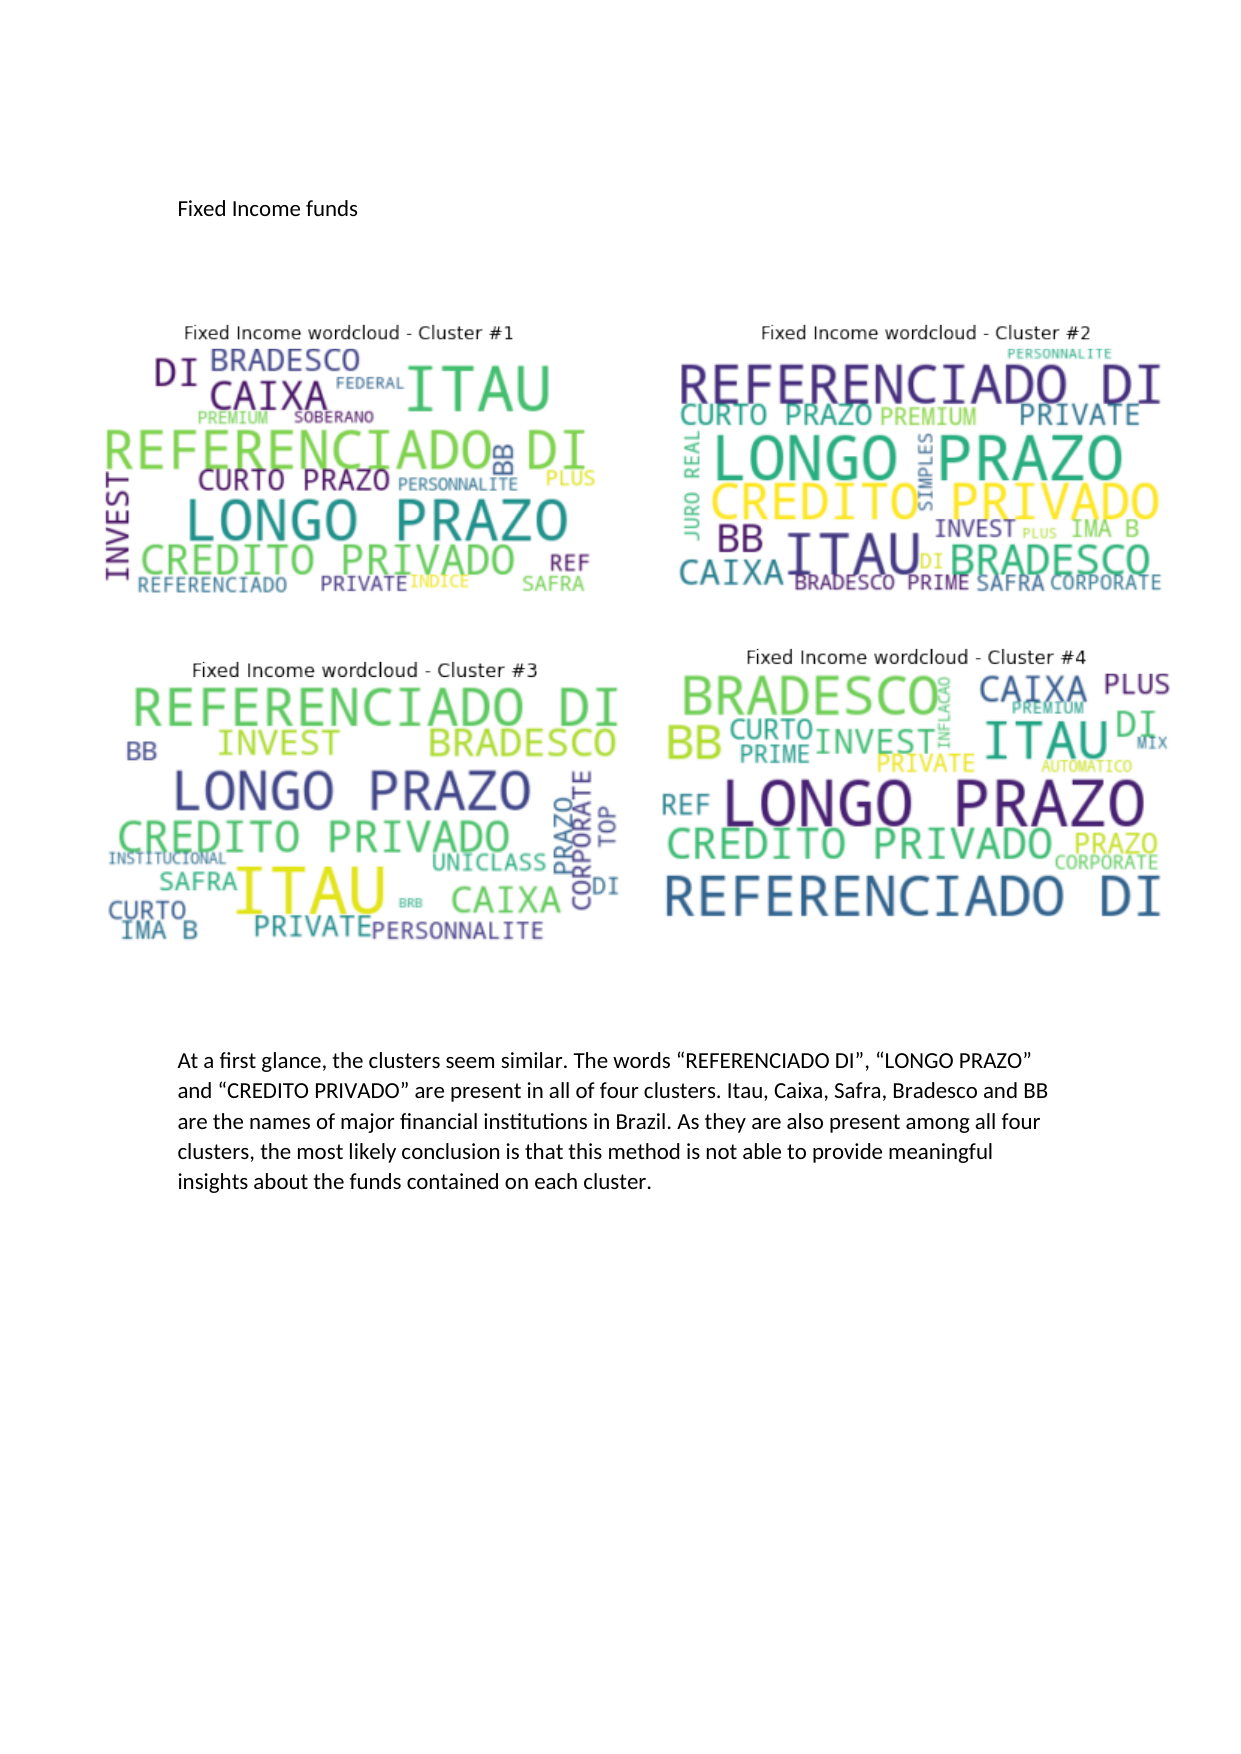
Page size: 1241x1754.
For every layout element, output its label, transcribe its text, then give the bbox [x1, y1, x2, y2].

text At a first glance, the clusters seem similar. The words “REFERENCIADO DI”, “LONGO PRAZO” and “CREDITO PRIVADO” are present in all of four clusters. Itau, Caixa, Safra, Bradesco and BB are the names of major financial institutions in Brazil. As they are also present among all four clusters, the most likely conclusion is that this method is not able to provide meaningful insights about the funds contained on each cluster. [177, 1026, 1063, 1195]
picture [18, 259, 1241, 1044]
text Fixed Income funds [177, 194, 1063, 222]
